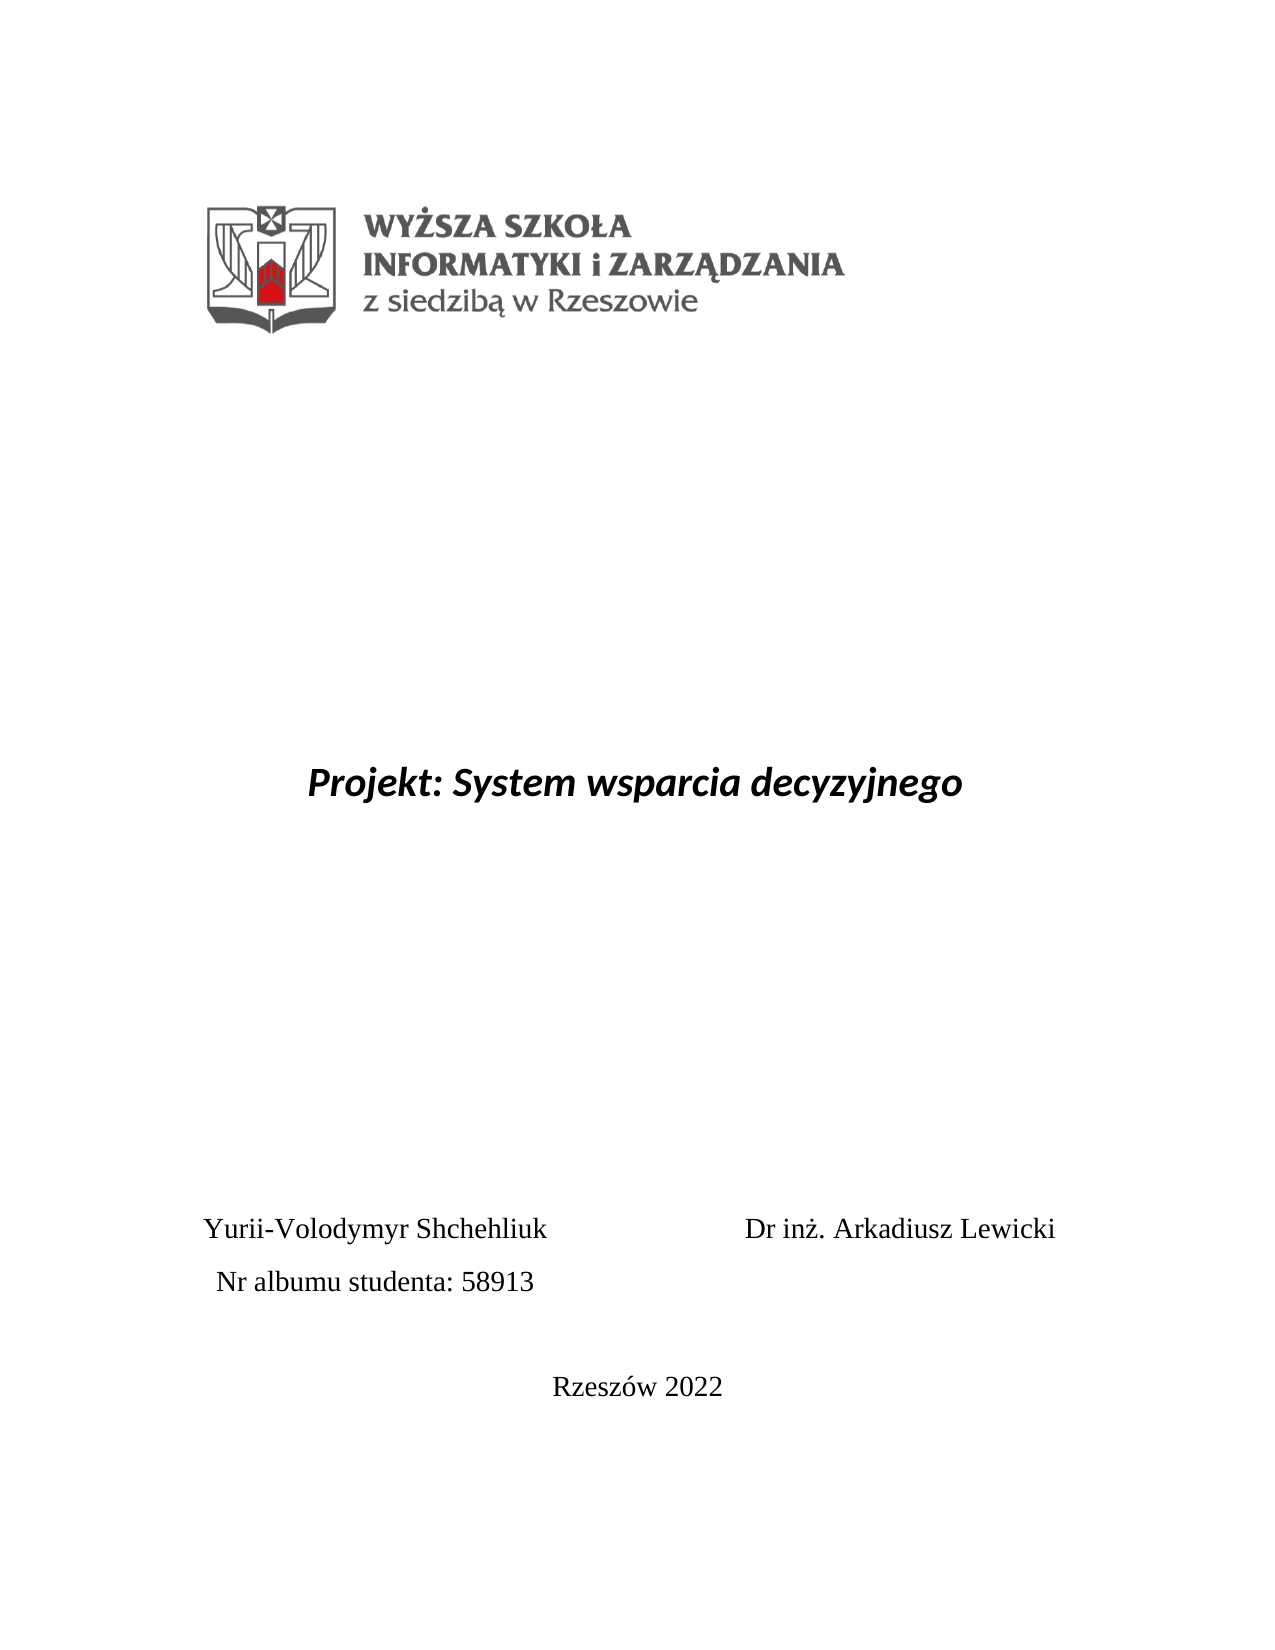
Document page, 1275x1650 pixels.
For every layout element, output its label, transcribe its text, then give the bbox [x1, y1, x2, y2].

text Yurii-Volodymyr Shchehliuk [150, 1211, 600, 1244]
text Dr inż. Arkadiusz Lewicki [675, 1211, 1125, 1244]
text Nr albumu studenta: 58913 [150, 1264, 600, 1297]
text Rzeszów 2022 [150, 1369, 1125, 1403]
text Projekt: System wsparcia decyzyjnego [150, 756, 1125, 807]
picture [150, 150, 901, 390]
